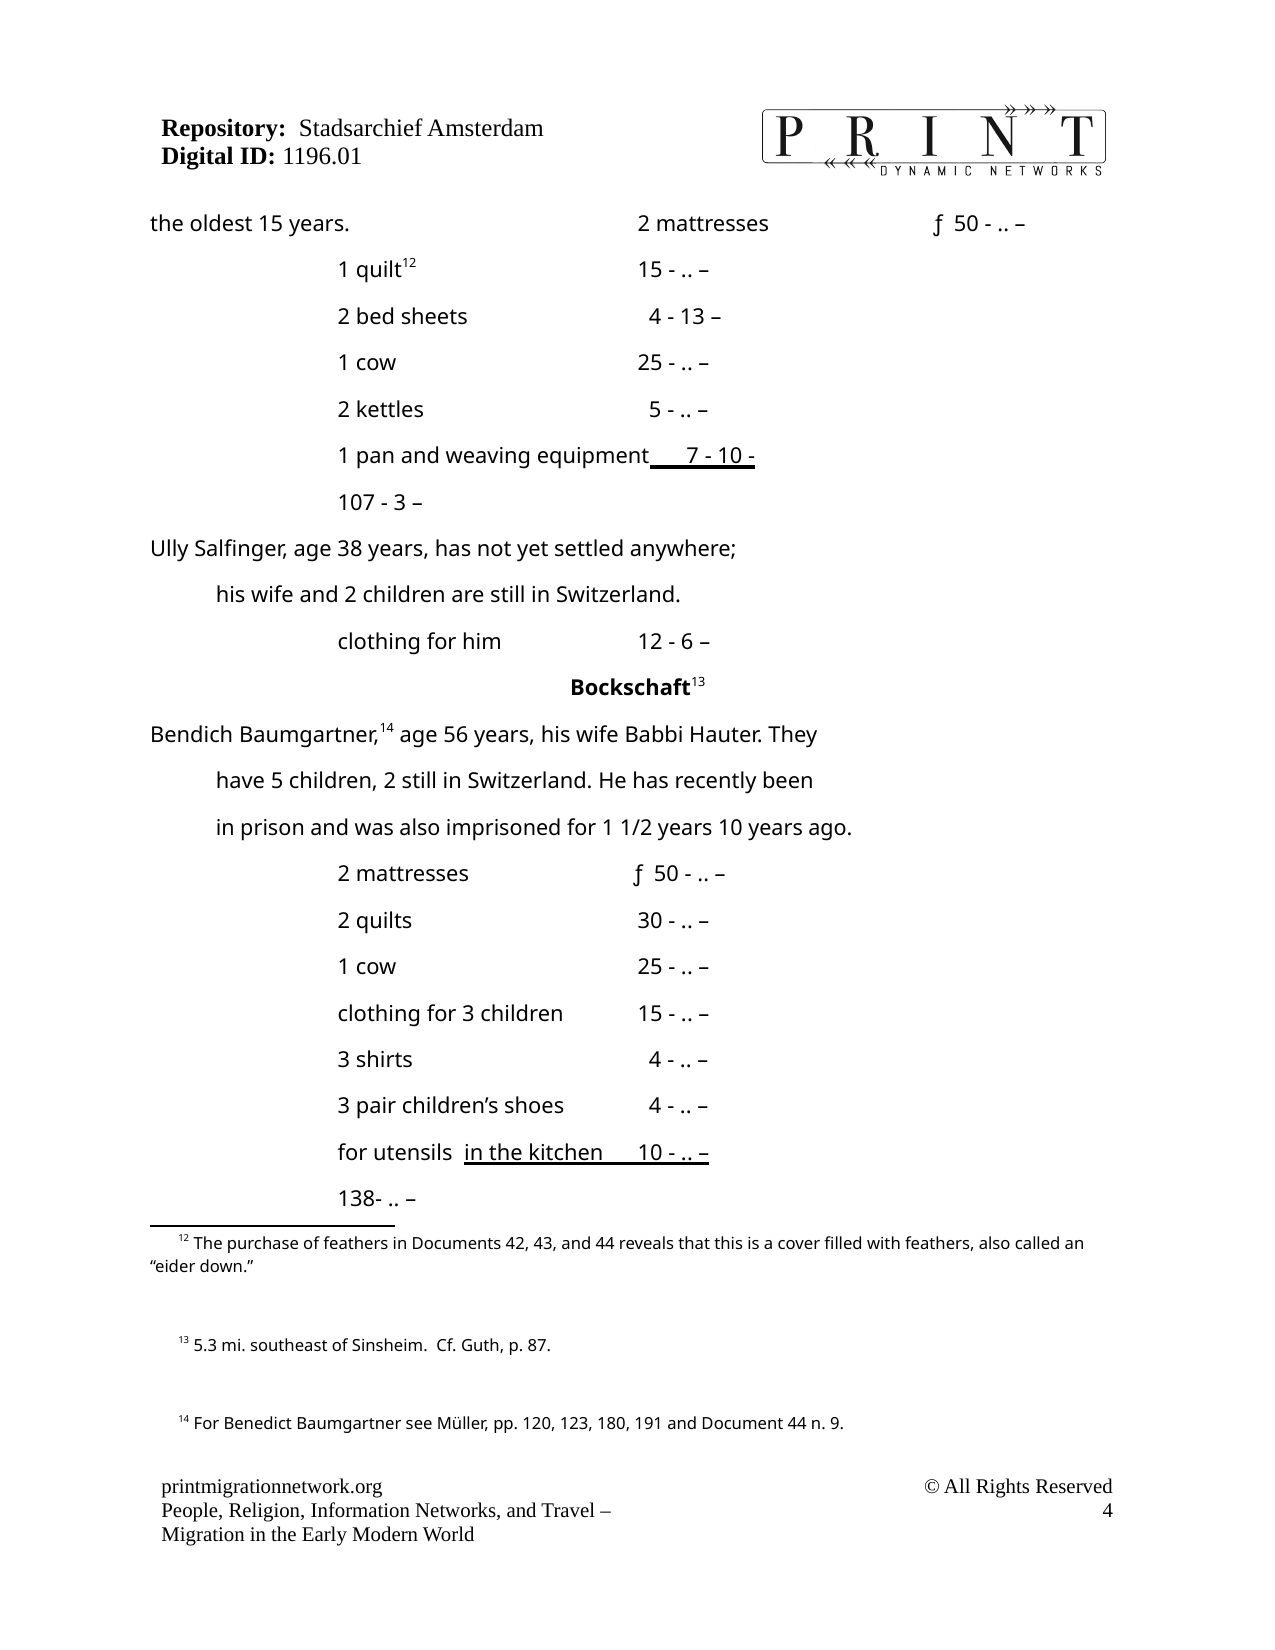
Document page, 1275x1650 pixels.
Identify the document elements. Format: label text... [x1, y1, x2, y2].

text 1 quilt 15 - .. – [150, 254, 1125, 284]
text Bockschaft [150, 672, 1125, 702]
text 1 cow 25 - .. – [150, 347, 1125, 377]
picture [755, 103, 1113, 179]
text 1 pan and weaving equipment 7 - 10 - [150, 440, 1125, 470]
text 3 shirts 4 - .. – [150, 1044, 1125, 1074]
text the oldest 15 years. 2 mattresses ƒ 50 - .. – [150, 208, 1125, 238]
text for utensils in the kitchen 10 - .. – [150, 1137, 1125, 1167]
text 1 cow 25 - .. – [150, 951, 1125, 981]
text 2 mattresses ƒ 50 - .. – [150, 858, 1125, 888]
text 2 bed sheets 4 - 13 – [150, 301, 1125, 331]
text Bendich Baumgartner, age 56 years, his wife Babbi Hauter. They [150, 719, 1125, 749]
text his wife and 2 children are still in Switzerland. [150, 579, 1125, 609]
text 2 quilts 30 - .. – [150, 905, 1125, 934]
text 3 pair children’s shoes 4 - .. – [150, 1091, 1125, 1120]
text 138- .. – [150, 1183, 1125, 1213]
text Ully Salfinger, age 38 years, has not yet settled anywhere; [150, 533, 1125, 563]
text clothing for 3 children 15 - .. – [150, 998, 1125, 1027]
text 107 - 3 – [150, 487, 1125, 516]
text in prison and was also imprisoned for 1 1/2 years 10 years ago. [150, 812, 1125, 842]
text 2 kettles 5 - .. – [150, 394, 1125, 423]
text clothing for him 12 - 6 – [150, 626, 1125, 656]
text have 5 children, 2 still in Switzerland. He has recently been [150, 765, 1125, 795]
